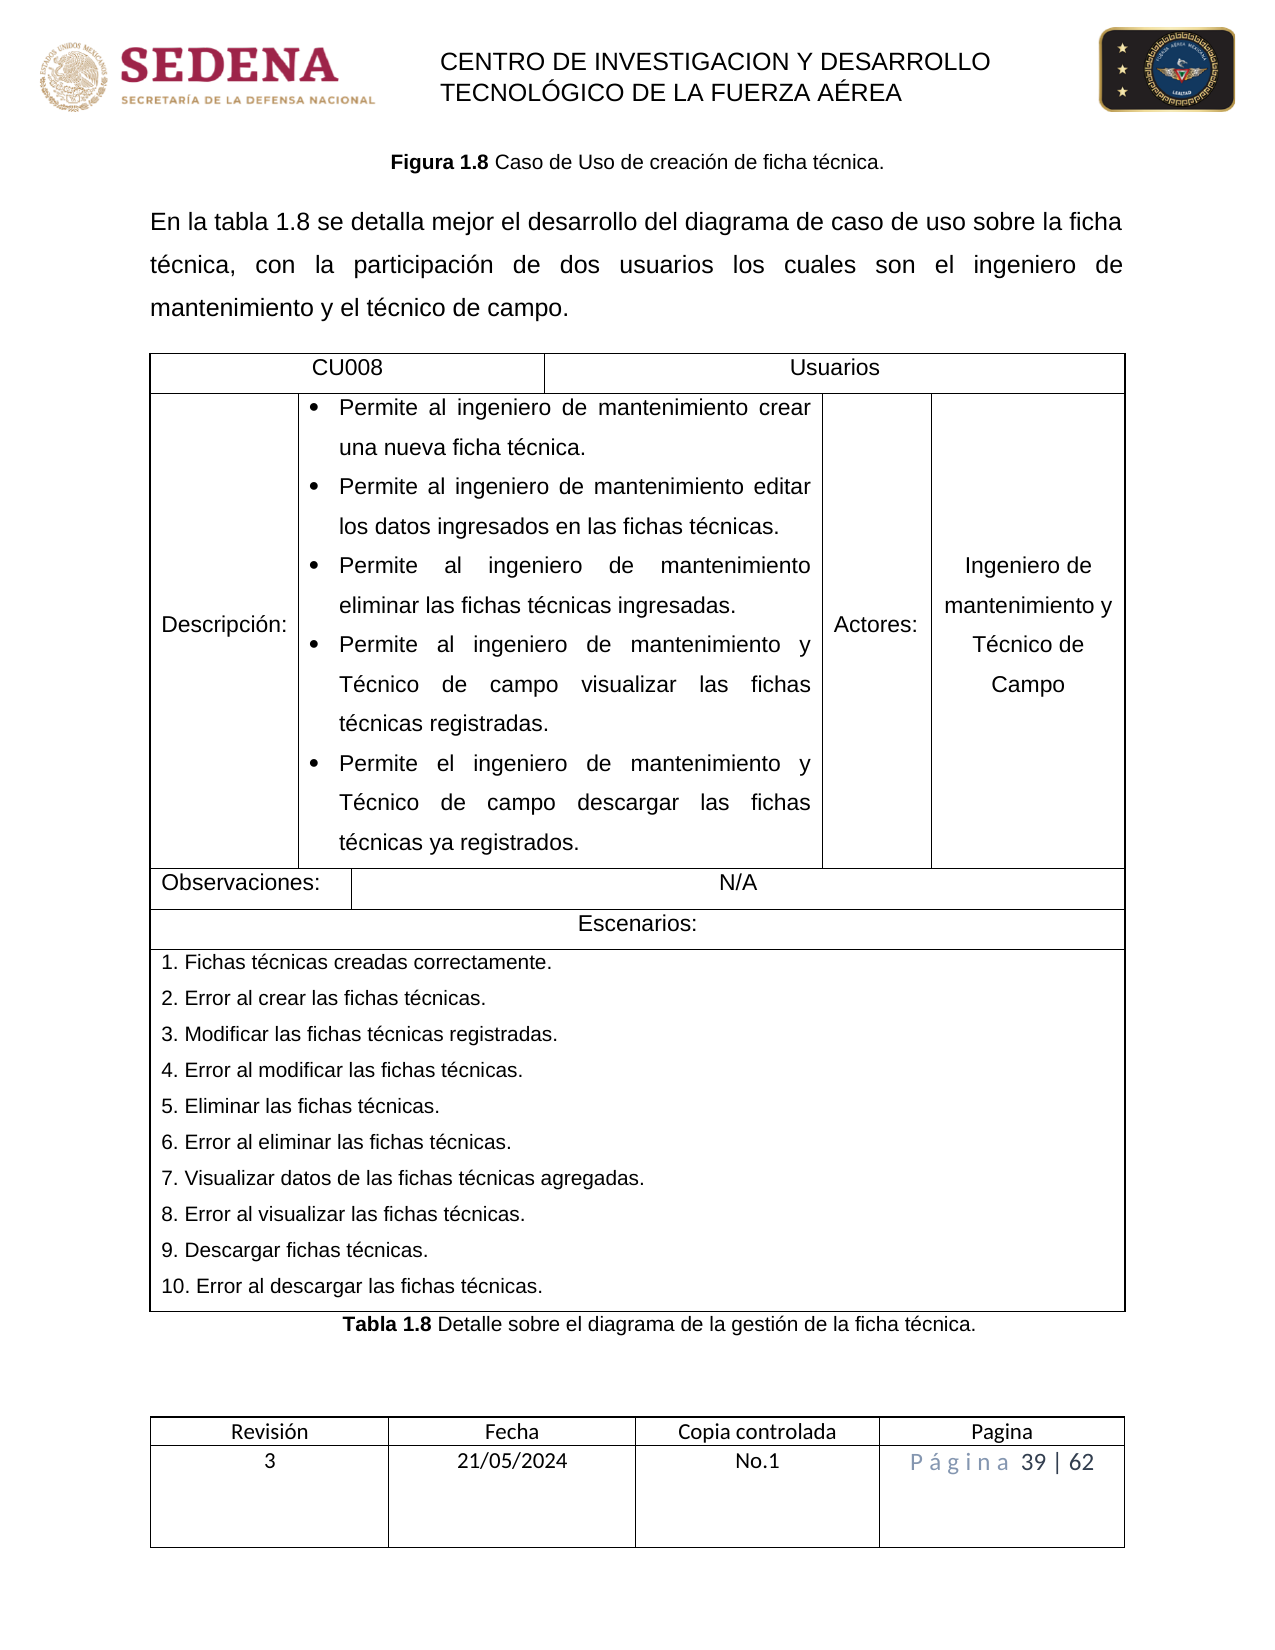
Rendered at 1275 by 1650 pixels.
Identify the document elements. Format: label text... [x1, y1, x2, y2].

text Tabla 1.8 Detalle sobre el diagrama de la gestión de la ficha técnica. [150, 1312, 1125, 1336]
table_cell Observaciones: [151, 869, 351, 909]
text Figura 1.8 Caso de Uso de creación de ficha técnica. [150, 150, 1125, 174]
table_cell Actores: [823, 394, 931, 868]
table_cell Ingeniero de mantenimiento y Técnico de Campo [932, 394, 1124, 868]
table_cell N/A [352, 869, 1124, 909]
table_header CU008 [151, 354, 544, 393]
text En la tabla 1.8 se detalla mejor el desarrollo del diagrama de caso de uso sobre la ficha técnica, con la participación de dos usuarios los cuales son el ingeniero de mantenimiento y el técnico de campo. [150, 207, 1125, 322]
table_cell Permite al ingeniero de mantenimiento crear una nueva ficha técnica. Permite al ingeniero de mantenimiento editar los datos ingresados en las fichas técnicas. Permite al ingeniero de mantenimiento eliminar las fichas técnicas ingresadas. Permite al ingeniero de mantenimiento y Técnico de campo visualizar las fichas técnicas registradas. Permite el ingeniero de mantenimiento y Técnico de campo descargar las fichas técnicas ya registrados. [299, 394, 822, 868]
picture [39, 27, 1236, 112]
table_cell Escenarios: [151, 910, 1124, 949]
table_cell Descripción: [151, 394, 298, 868]
table_header Usuarios [545, 354, 1124, 393]
table_cell 1. Fichas técnicas creadas correctamente. 2. Error al crear las fichas técnicas. 3. Modificar las fichas técnicas registradas. 4. Error al modificar las fichas técnicas. 5. Eliminar las fichas técnicas. 6. Error al eliminar las fichas técnicas. 7. Visualizar datos de las fichas técnicas agregadas. 8. Error al visualizar las fichas técnicas. 9. Descargar fichas técnicas. 10. Error al descargar las fichas técnicas. [151, 950, 1124, 1311]
